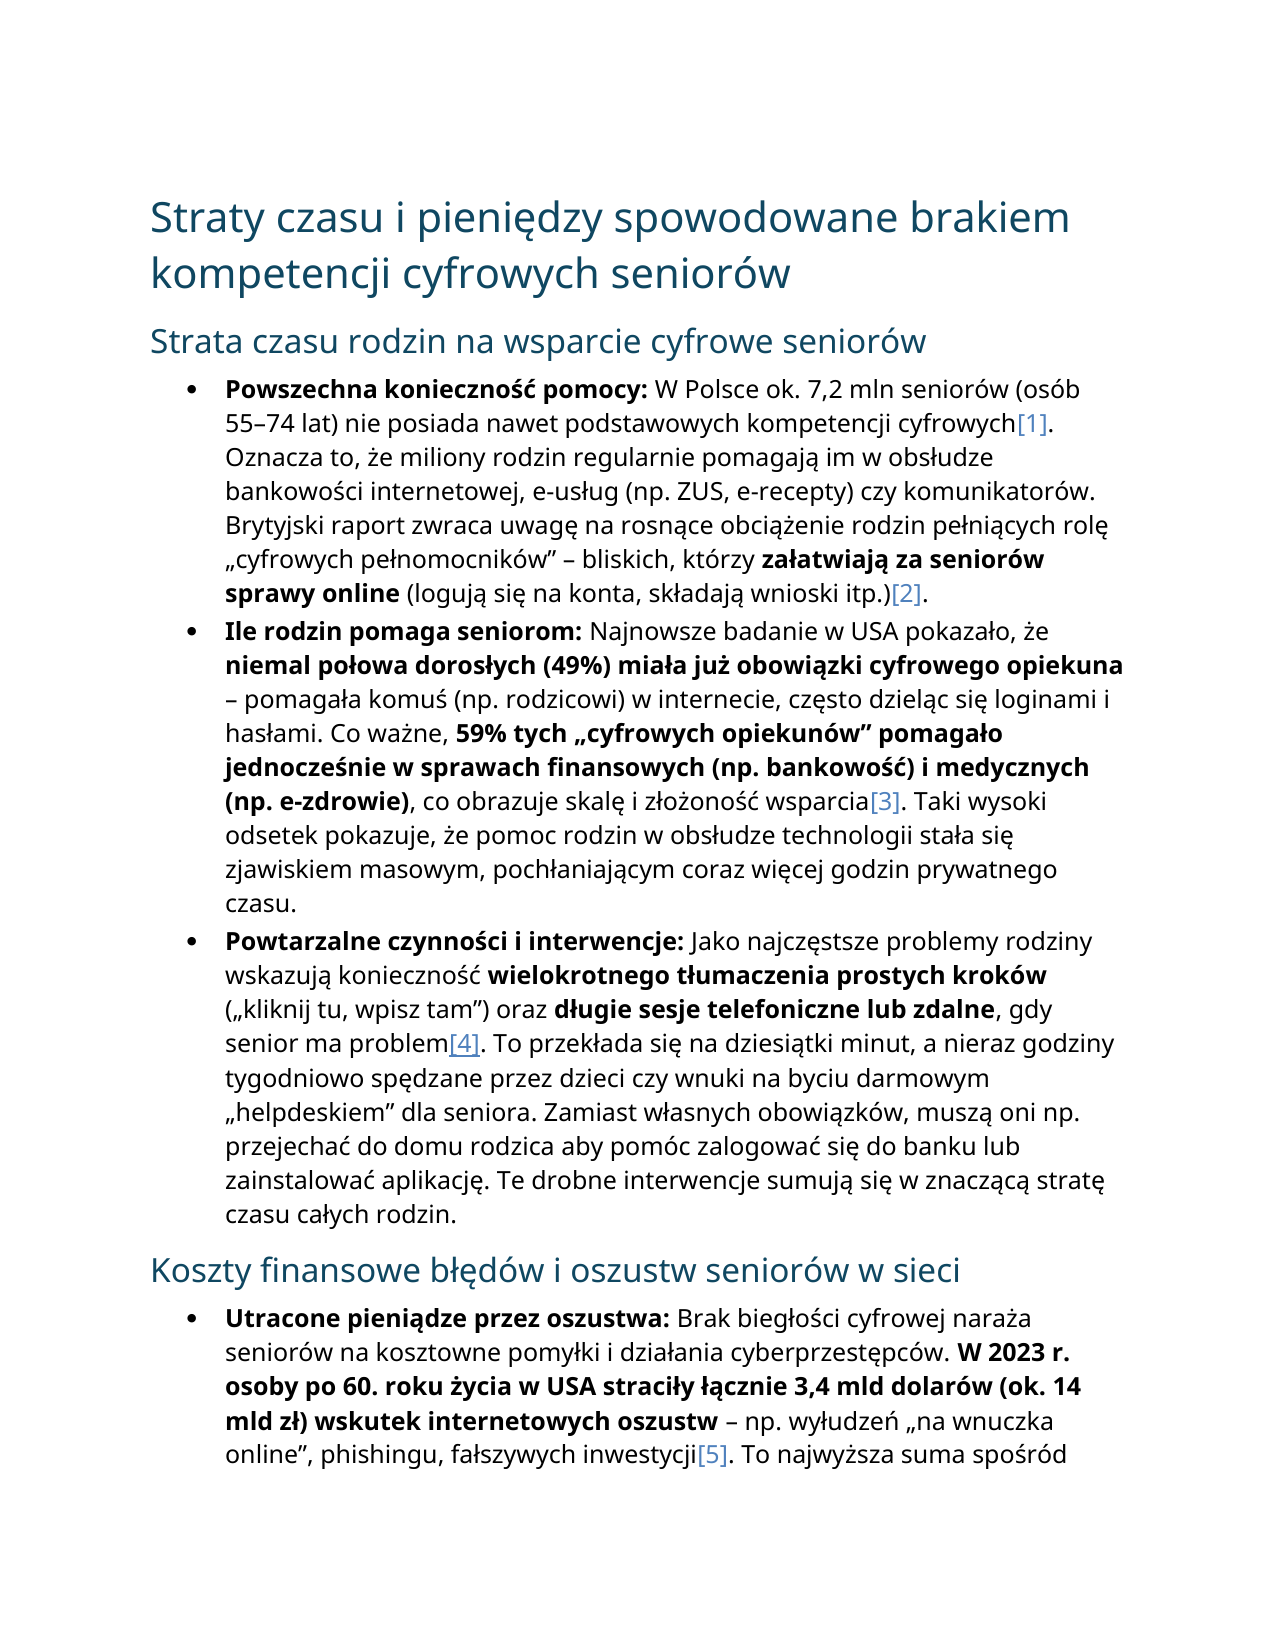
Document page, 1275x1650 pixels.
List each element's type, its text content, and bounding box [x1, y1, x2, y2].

list Powtarzalne czynności i interwencje: Jako najczęstsze problemy rodziny wskazują konieczność wielokrotnego tłumaczenia prostych kroków („kliknij tu, wpisz tam”) oraz długie sesje telefoniczne lub zdalne, gdy senior ma problem[4]. To przekłada się na dziesiątki minut, a nieraz godziny tygodniowo spędzane przez dzieci czy wnuki na byciu darmowym „helpdeskiem” dla seniora. Zamiast własnych obowiązków, muszą oni np. przejechać do domu rodzica aby pomóc zalogować się do banku lub zainstalować aplikację. Te drobne interwencje sumują się w znaczącą stratę czasu całych rodzin. [187, 924, 1125, 1231]
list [187, 1301, 1125, 1471]
subtitle Straty czasu i pieniędzy spowodowane brakiem kompetencji cyfrowych seniorów [150, 187, 1125, 301]
subtitle Strata czasu rodzin na wsparcie cyfrowe seniorów [150, 318, 1125, 363]
list Ile rodzin pomaga seniorom: Najnowsze badanie w USA pokazało, że niemal połowa dorosłych (49%) miała już obowiązki cyfrowego opiekuna – pomagała komuś (np. rodzicowi) w internecie, często dzieląc się loginami i hasłami. Co ważne, 59% tych „cyfrowych opiekunów” pomagało jednocześnie w sprawach finansowych (np. bankowość) i medycznych (np. e-zdrowie), co obrazuje skalę i złożoność wsparcia[3]. Taki wysoki odsetek pokazuje, że pomoc rodzin w obsłudze technologii stała się zjawiskiem masowym, pochłaniającym coraz więcej godzin prywatnego czasu. [187, 614, 1125, 920]
list Powszechna konieczność pomocy: W Polsce ok. 7,2 mln seniorów (osób 55–74 lat) nie posiada nawet podstawowych kompetencji cyfrowych[1]. Oznacza to, że miliony rodzin regularnie pomagają im w obsłudze bankowości internetowej, e-usług (np. ZUS, e-recepty) czy komunikatorów. Brytyjski raport zwraca uwagę na rosnące obciążenie rodzin pełniących rolę „cyfrowych pełnomocników” – bliskich, którzy załatwiają za seniorów sprawy online (logują się na konta, składają wnioski itp.)[2]. [187, 371, 1125, 610]
subtitle Koszty finansowe błędów i oszustw seniorów w sieci [150, 1247, 1125, 1293]
